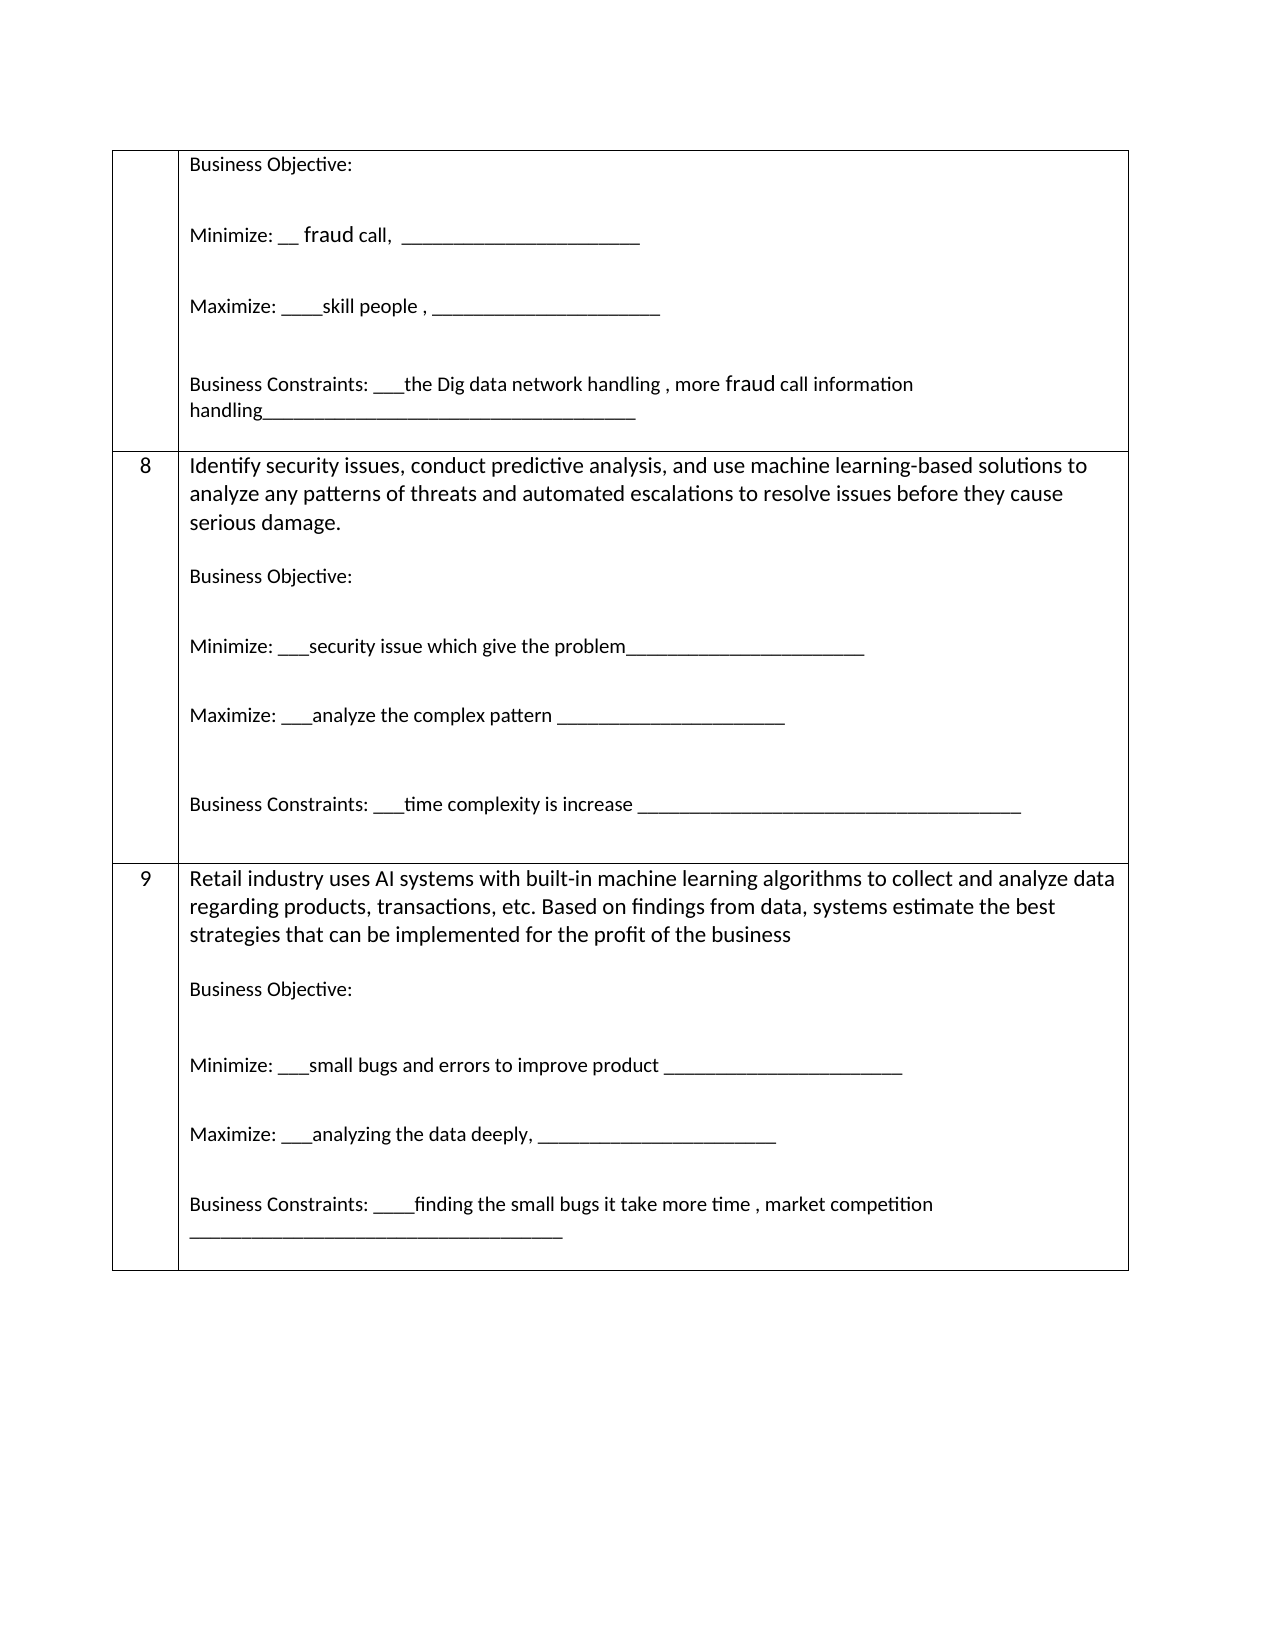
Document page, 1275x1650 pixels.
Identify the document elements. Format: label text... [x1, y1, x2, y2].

table_cell 7 [113, 151, 178, 451]
table_cell Identify security issues, conduct predictive analysis, and use machine learning-based solutions to analyze any patterns of threats and automated escalations to resolve issues before they cause serious damage. Business Objective: Minimize: ___security issue which give the problem_______________________ Maximize: ___analyze the complex pattern ______________________ Business Constraints: ___time complexity is increase _____________________________________ [179, 452, 1128, 863]
table_cell 8 [113, 452, 178, 863]
table_cell 9 [113, 864, 178, 1270]
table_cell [179, 151, 1128, 451]
table_cell Retail industry uses AI systems with built-in machine learning algorithms to collect and analyze data regarding products, transactions, etc. Based on findings from data, systems estimate the best strategies that can be implemented for the profit of the business Business Objective: Minimize: ___small bugs and errors to improve product _______________________ Maximize: ___analyzing the data deeply, _______________________ Business Constraints: ____finding the small bugs it take more time , market competition ____________________________________ [179, 864, 1128, 1270]
